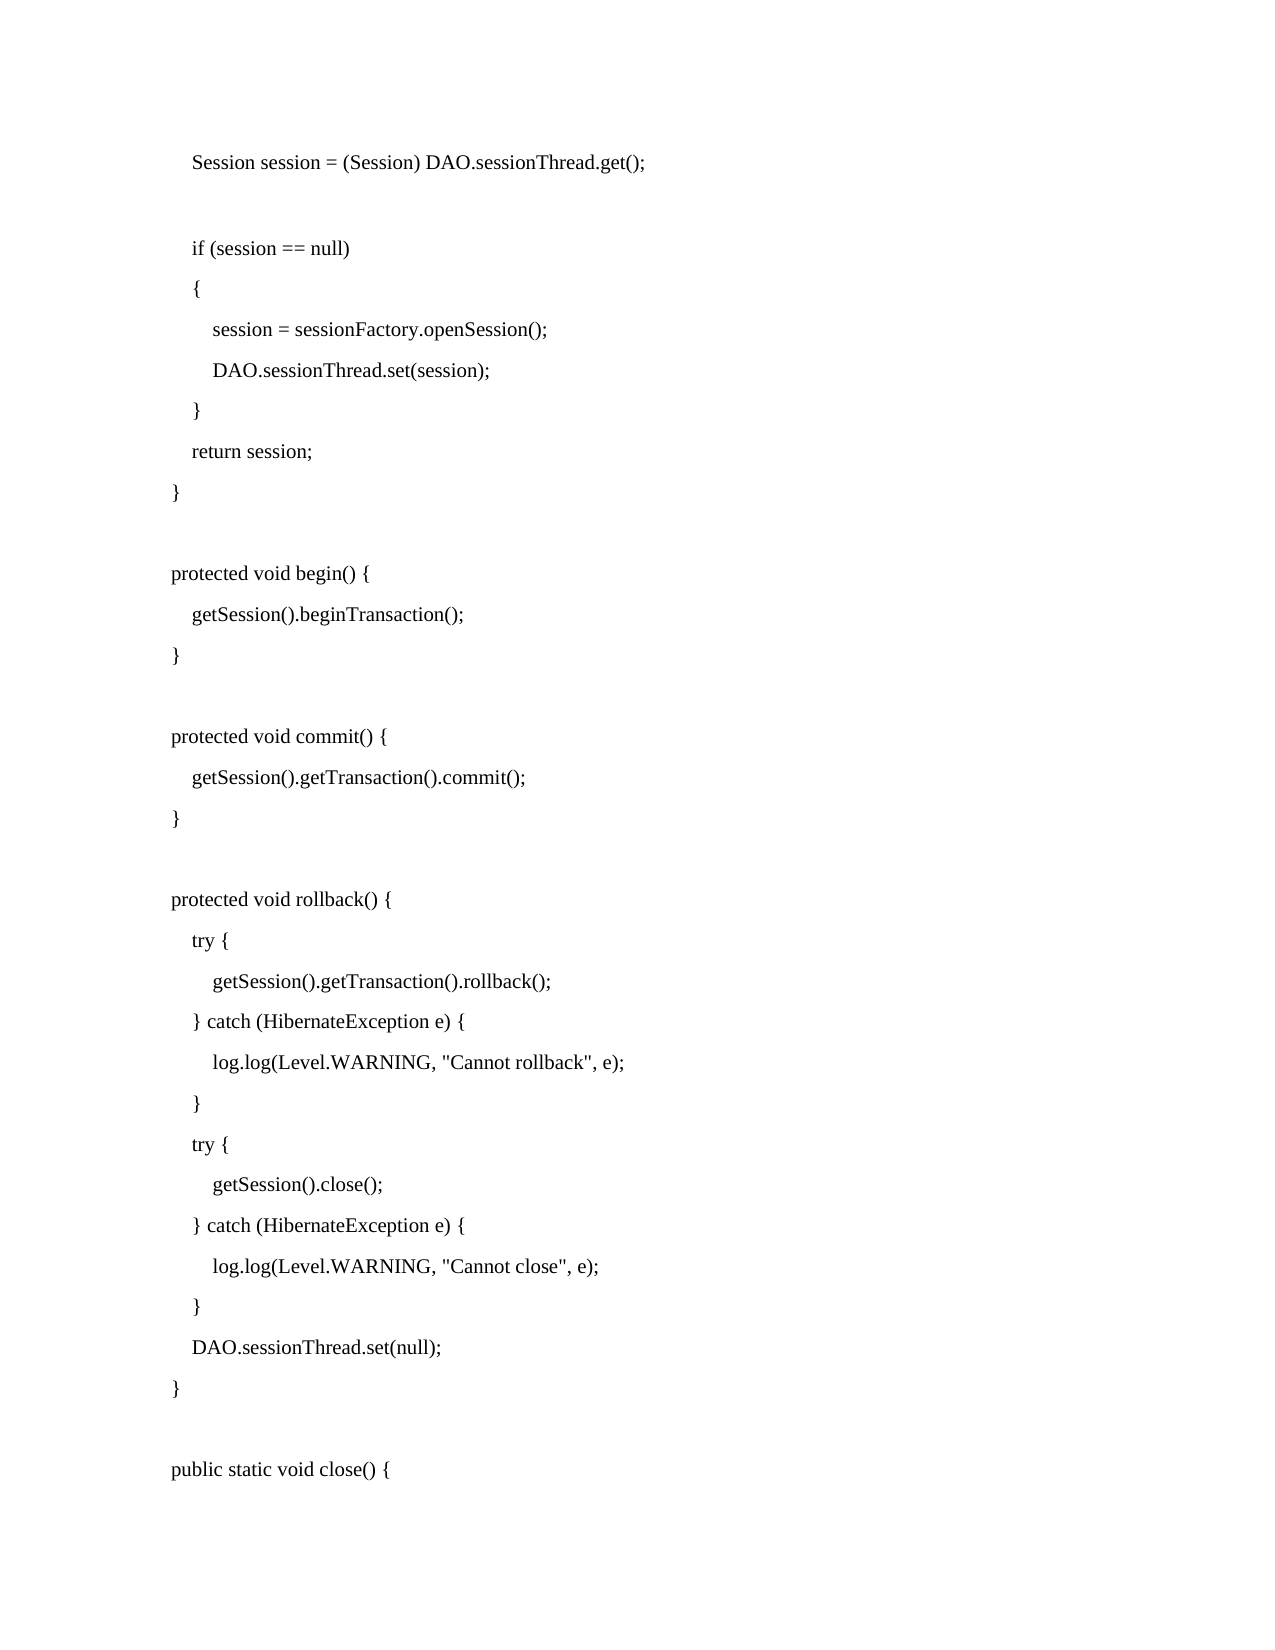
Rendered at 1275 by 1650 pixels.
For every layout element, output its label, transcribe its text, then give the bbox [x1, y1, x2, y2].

text try { [150, 1131, 1125, 1156]
text } [150, 398, 1125, 422]
text } [150, 1294, 1125, 1318]
text log.log(Level.WARNING, "Cannot close", e); [150, 1254, 1125, 1278]
text return session; [150, 439, 1125, 463]
text protected void commit() { [150, 724, 1125, 748]
text } [150, 806, 1125, 830]
text } [150, 480, 1125, 504]
text protected void rollback() { [150, 887, 1125, 911]
text protected void begin() { [150, 561, 1125, 585]
text if (session == null) [150, 235, 1125, 259]
text log.log(Level.WARNING, "Cannot rollback", e); [150, 1050, 1125, 1074]
text session = sessionFactory.openSession(); [150, 317, 1125, 341]
text Session session = (Session) DAO.sessionThread.get(); [150, 150, 1125, 174]
text DAO.sessionThread.set(session); [150, 358, 1125, 382]
text } [150, 1091, 1125, 1115]
text DAO.sessionThread.set(null); [150, 1335, 1125, 1359]
text { [150, 276, 1125, 300]
text getSession().close(); [150, 1172, 1125, 1196]
text } catch (HibernateException e) { [150, 1009, 1125, 1033]
text getSession().getTransaction().commit(); [150, 765, 1125, 789]
text } [150, 643, 1125, 667]
text getSession().beginTransaction(); [150, 602, 1125, 626]
text public static void close() { [150, 1457, 1125, 1481]
text } [150, 1376, 1125, 1400]
text } catch (HibernateException e) { [150, 1213, 1125, 1237]
text getSession().getTransaction().rollback(); [150, 968, 1125, 993]
text try { [150, 928, 1125, 952]
